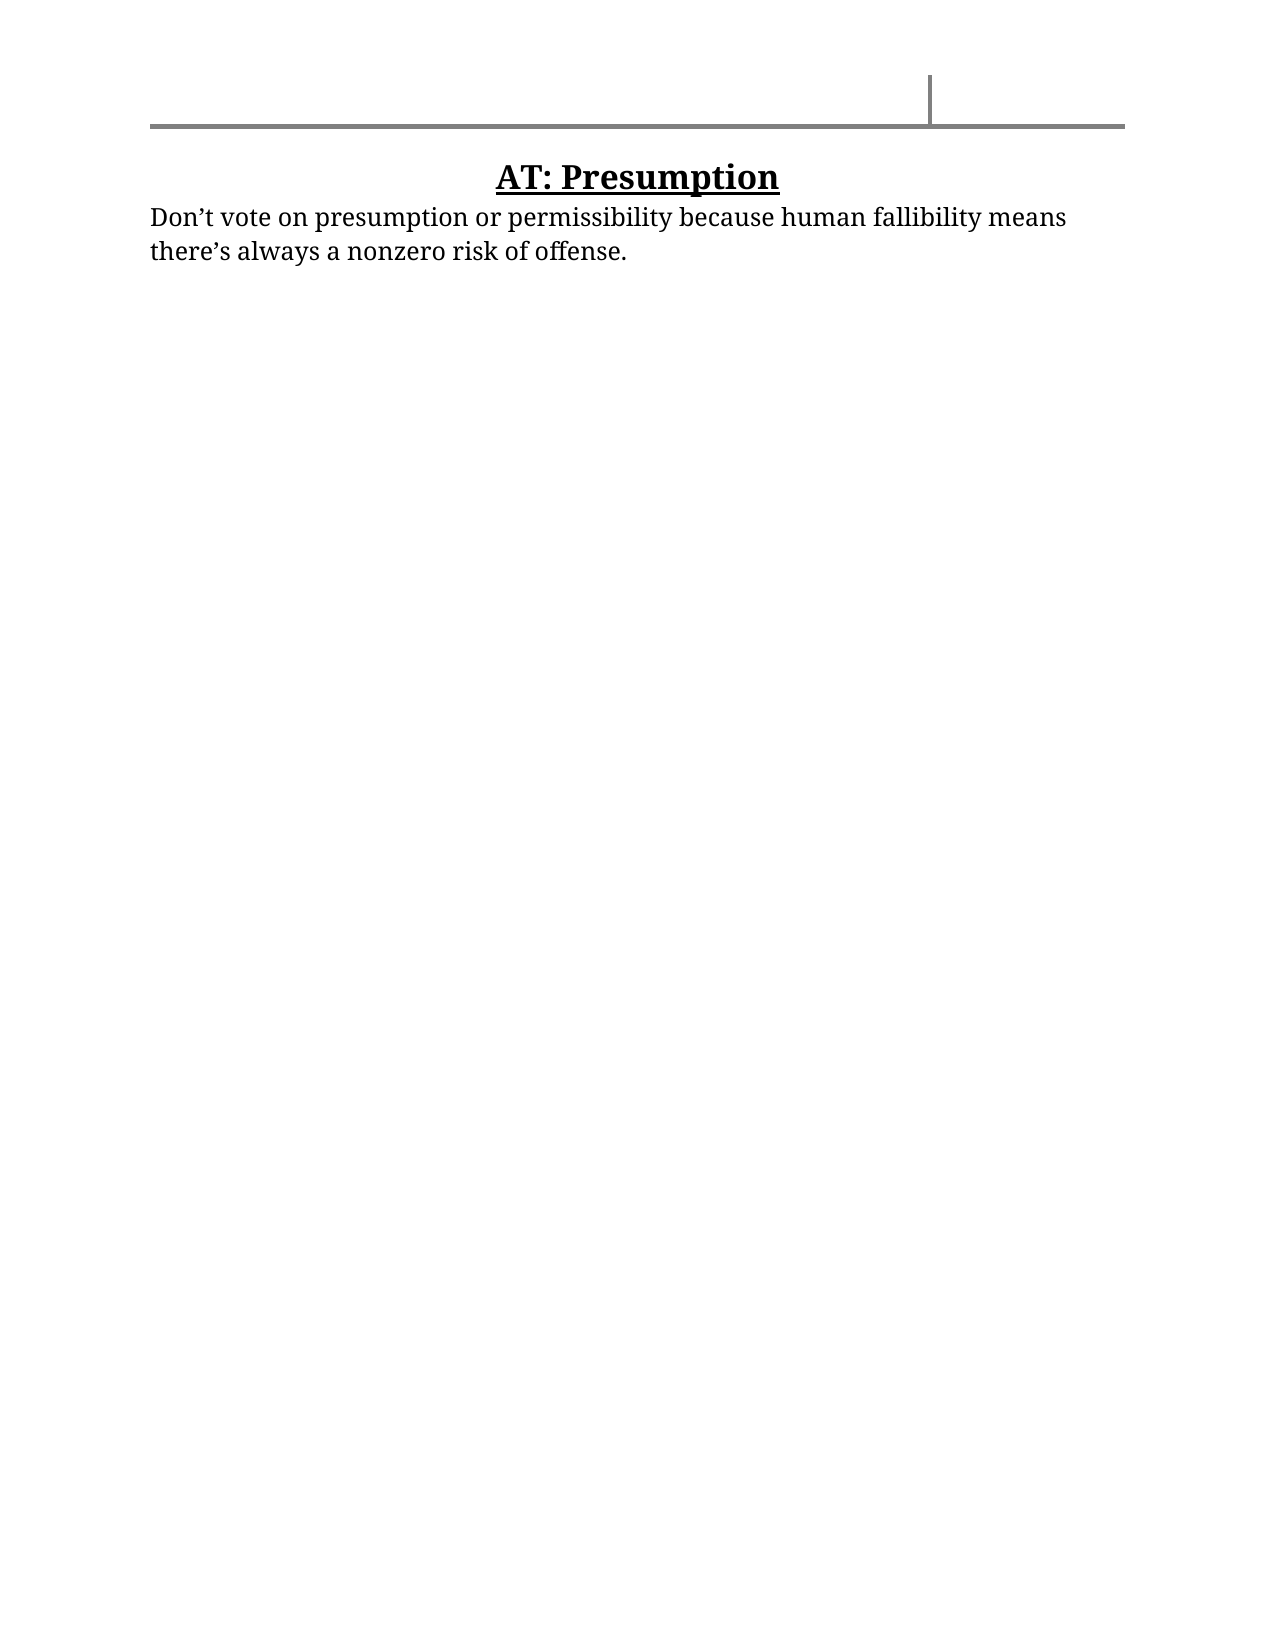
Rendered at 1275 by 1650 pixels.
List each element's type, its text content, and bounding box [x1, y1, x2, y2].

text Don’t vote on presumption or permissibility because human fallibility means there’s always a nonzero risk of offense. [150, 199, 1125, 268]
subtitle AT: Presumption [150, 154, 1125, 199]
